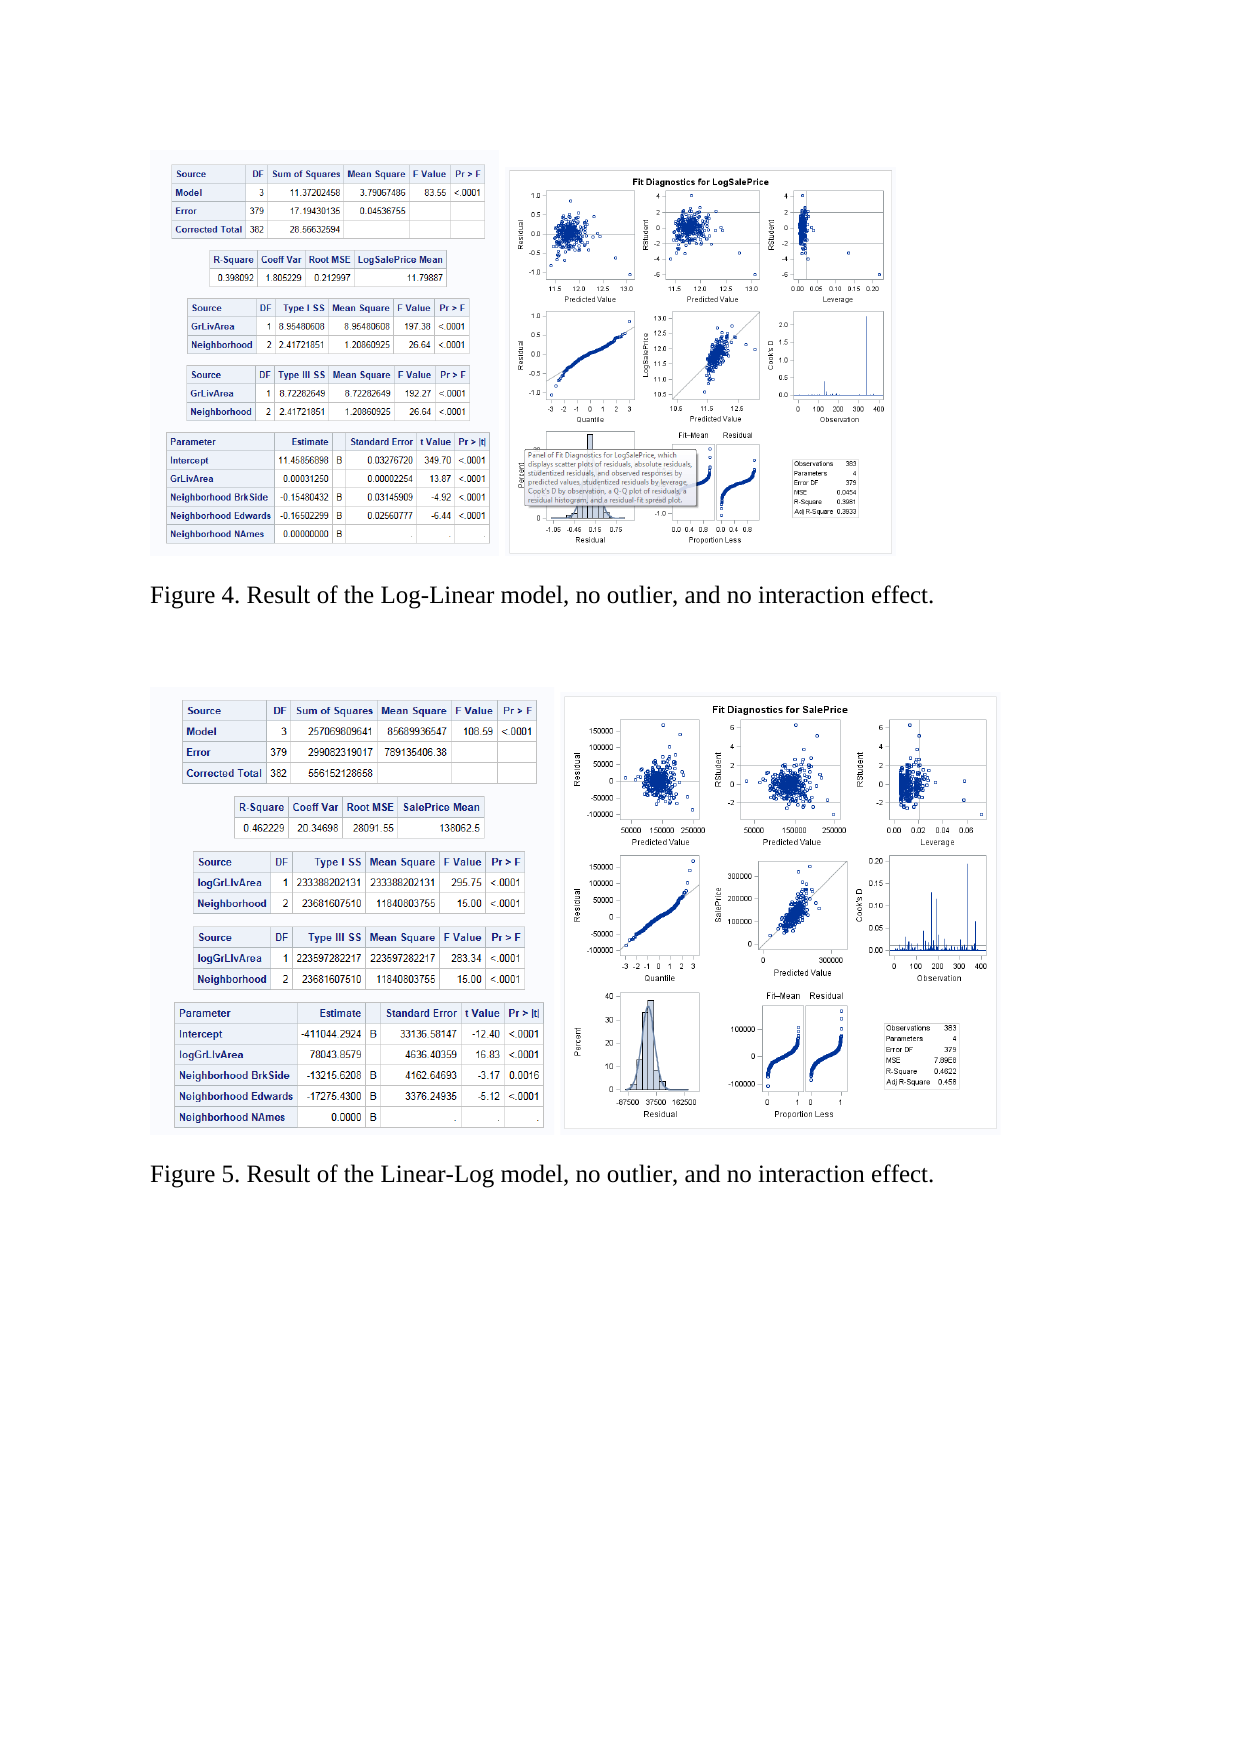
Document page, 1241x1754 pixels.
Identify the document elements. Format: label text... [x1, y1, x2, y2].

text Figure 5. Result of the Linear-Log model, no outlier, and no interaction effect. [150, 1159, 1090, 1188]
text Figure 4. Result of the Log-Linear model, no outlier, and no interaction effect. [150, 580, 1090, 609]
picture [150, 687, 555, 1135]
picture [150, 150, 499, 556]
picture [560, 692, 1001, 1135]
picture [505, 167, 896, 556]
